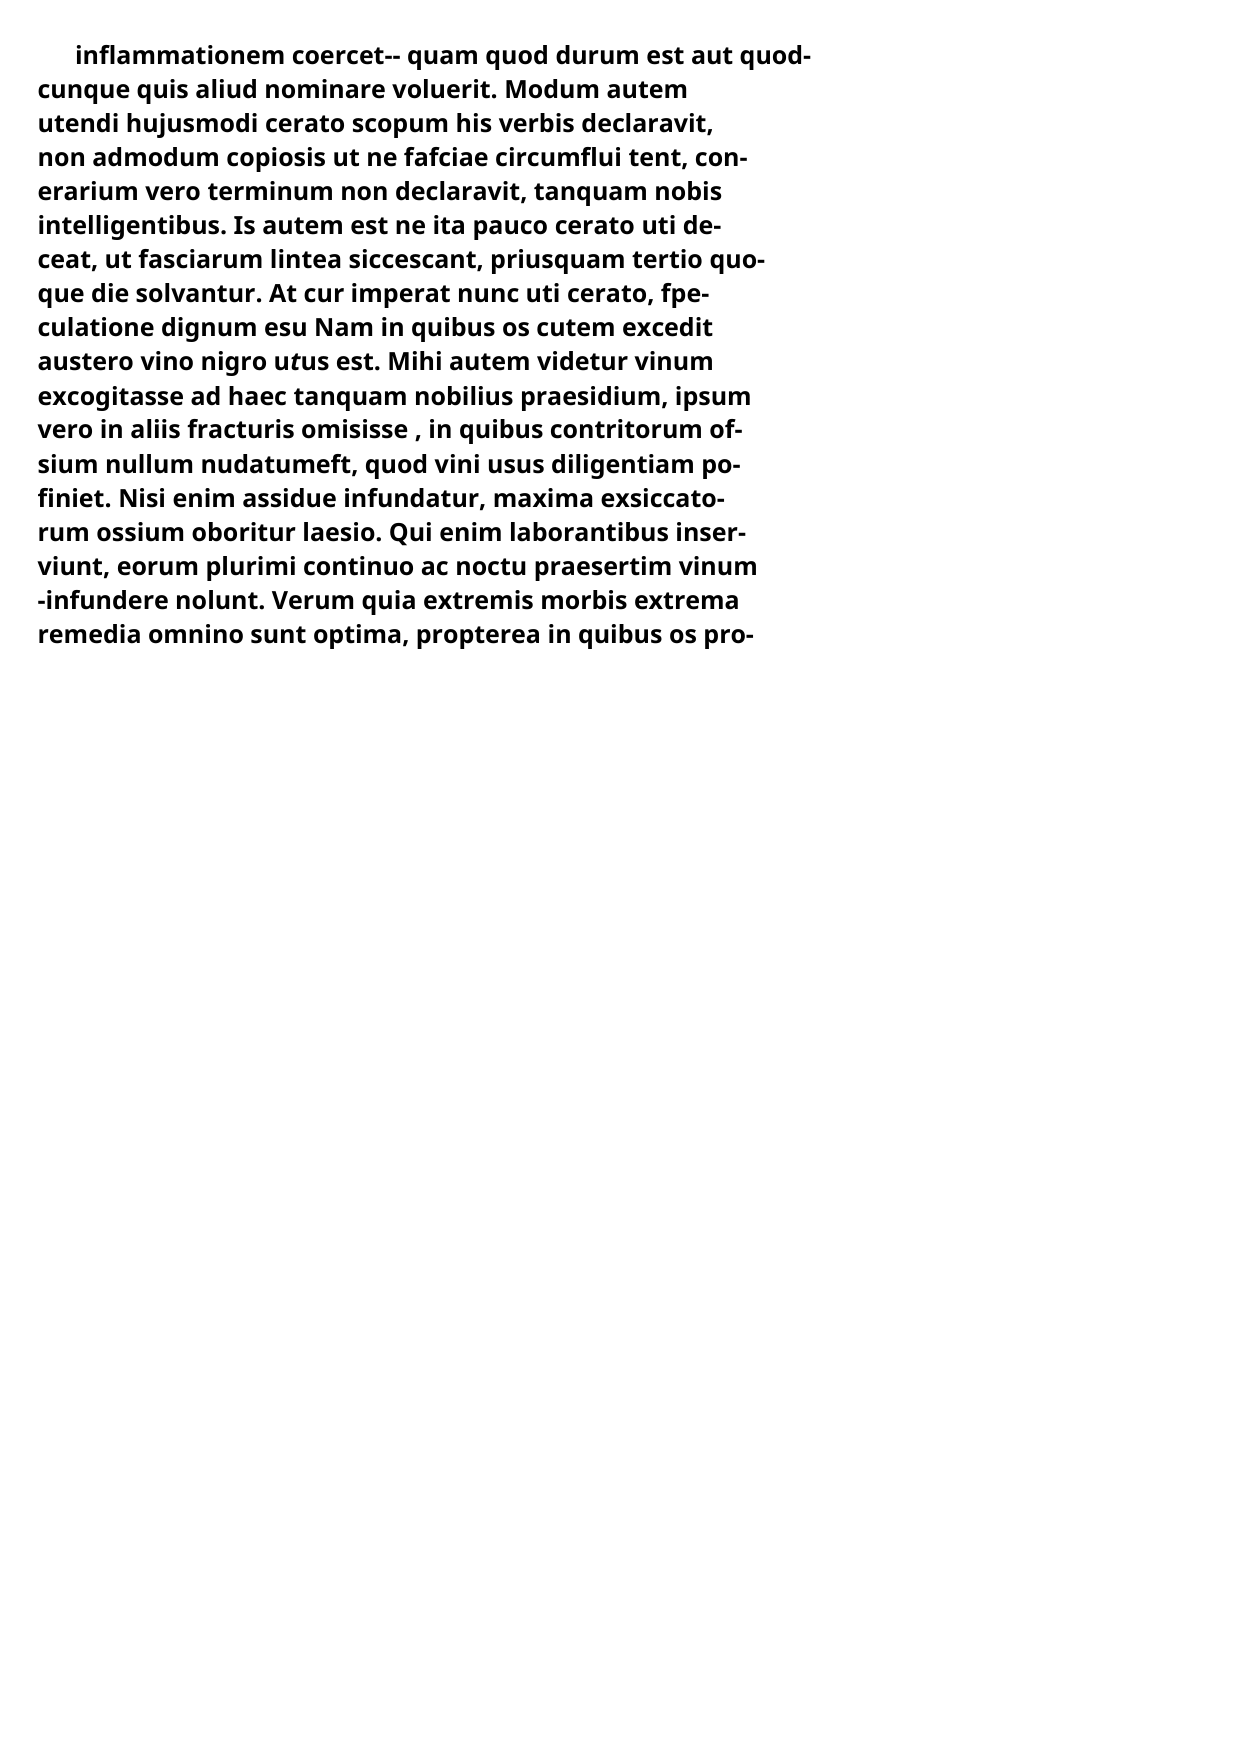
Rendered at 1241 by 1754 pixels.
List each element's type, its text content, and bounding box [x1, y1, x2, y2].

text inflammationem coercet-- quam quod durum est aut quod- cunque quis aliud nominare voluerit. Modum autem utendi hujusmodi cerato scopum his verbis declaravit, non admodum copiosis ut ne fafciae circumflui tent, con- erarium vero terminum non declaravit, tanquam nobis intelligentibus. Is autem est ne ita pauco cerato uti de- ceat, ut fasciarum lintea siccescant, priusquam tertio quo- que die solvantur. At cur imperat nunc uti cerato, fpe- culatione dignum esu Nam in quibus os cutem excedit austero vino nigro utus est. Mihi autem videtur vinum excogitasse ad haec tanquam nobilius praesidium, ipsum vero in aliis fracturis omisisse , in quibus contritorum of- sium nullum nudatumeft, quod vini usus diligentiam po- finiet. Nisi enim assidue infundatur, maxima exsiccato- rum ossium oboritur laesio. Qui enim laborantibus inser- viunt, eorum plurimi continuo ac noctu praesertim vinum -infundere nolunt. Verum quia extremis morbis extrema remedia omnino sunt optima, propterea in quibus os pro- [37, 37, 1203, 651]
